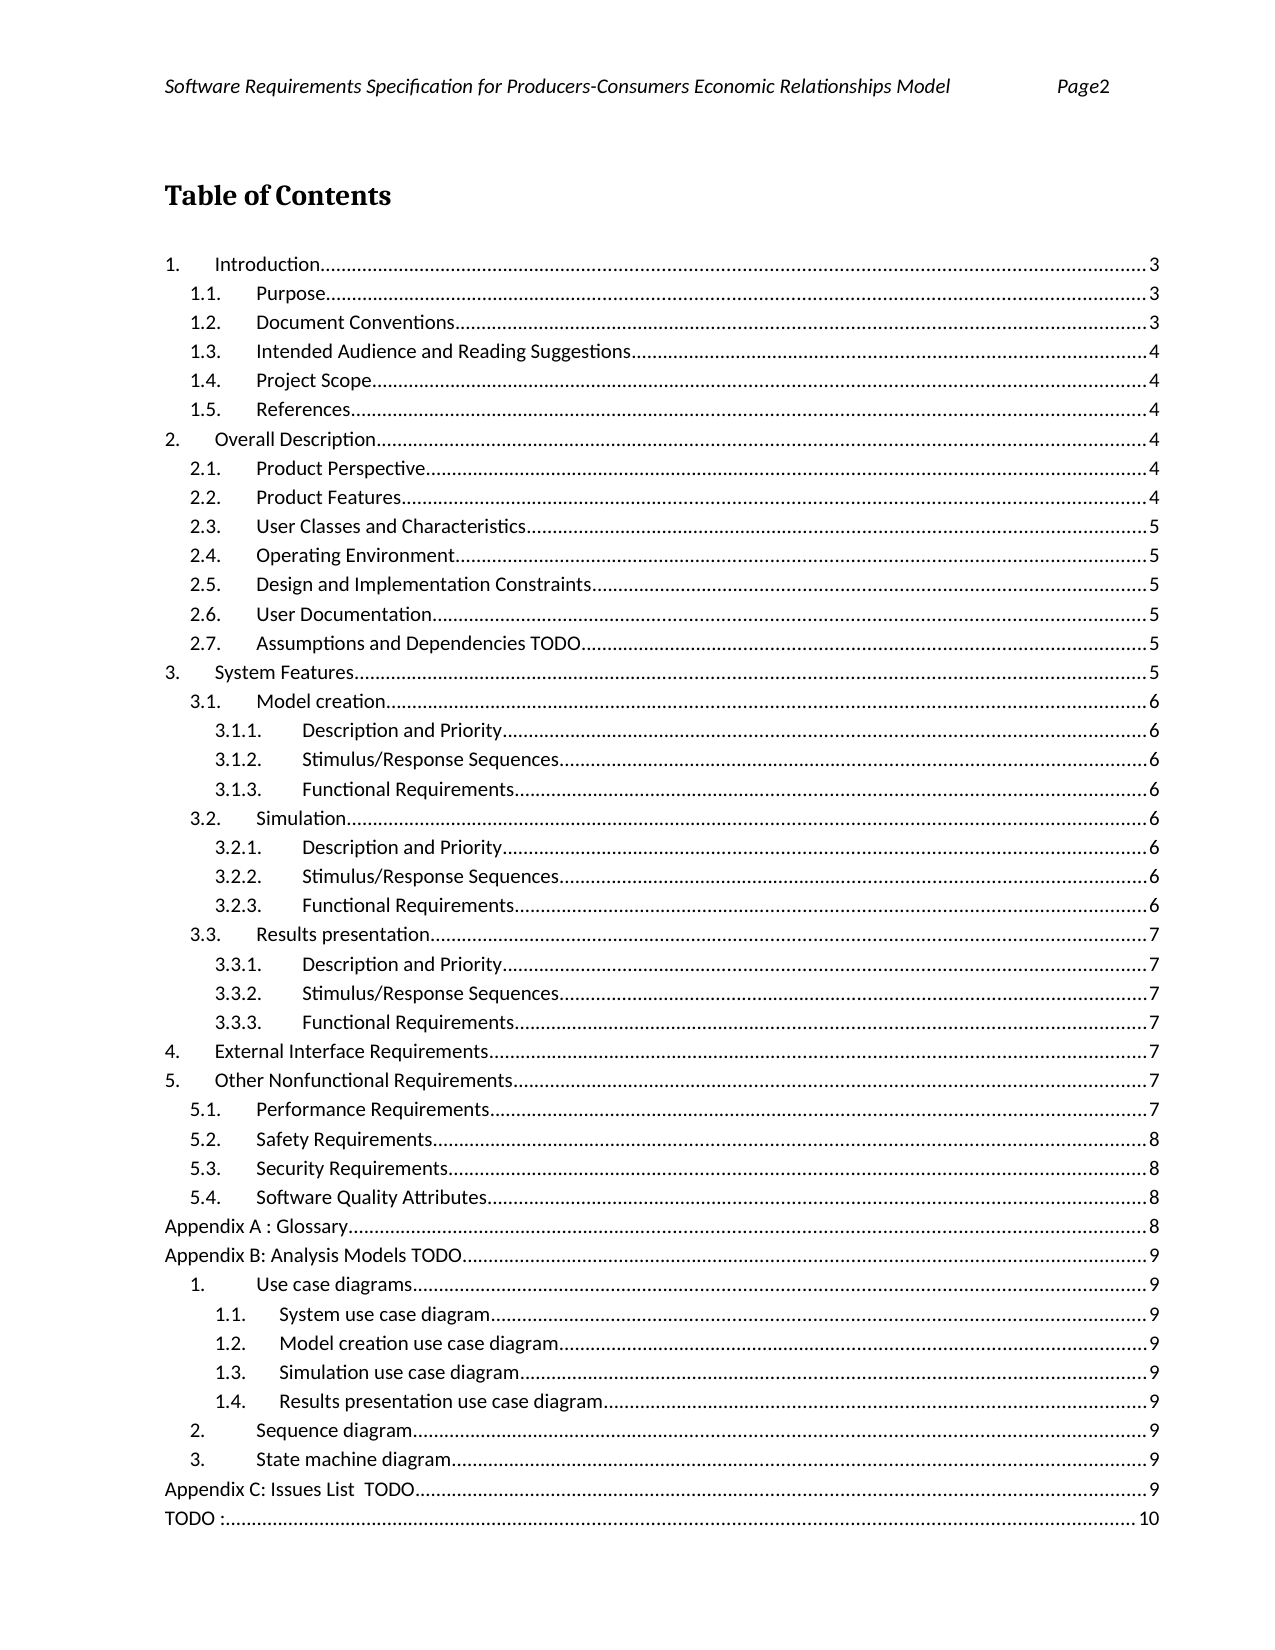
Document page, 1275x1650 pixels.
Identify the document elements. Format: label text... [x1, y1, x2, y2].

text 2.5. Design and Implementation Constraints 5 [189, 572, 1160, 597]
text 3.3.2. Stimulus/Response Sequences 7 [214, 980, 1160, 1005]
text 2.1. Product Perspective 4 [189, 455, 1160, 480]
text 3. System Features 5 [164, 659, 1160, 684]
text 4. External Interface Requirements 7 [164, 1038, 1160, 1064]
text 3.1.3. Functional Requirements 6 [214, 776, 1160, 801]
text 1. Use case diagrams 9 [189, 1272, 1160, 1297]
text 1.1. System use case diagram 9 [214, 1301, 1160, 1326]
text 1.4. Project Scope 4 [189, 367, 1160, 393]
text 1.4. Results presentation use case diagram 9 [214, 1388, 1160, 1414]
text 2. Sequence diagram 9 [189, 1417, 1160, 1443]
text 2.7. Assumptions and Dependencies TODO 5 [189, 630, 1160, 655]
text 3.2.3. Functional Requirements 6 [214, 892, 1160, 918]
text 5.2. Safety Requirements 8 [189, 1126, 1160, 1151]
text 2.2. Product Features 4 [189, 484, 1160, 509]
text 2. Overall Description 4 [164, 426, 1160, 451]
text Appendix A : Glossary 8 [164, 1213, 1160, 1239]
text Appendix B: Analysis Models TODO 9 [164, 1242, 1160, 1268]
text 1.3. Simulation use case diagram 9 [214, 1359, 1160, 1384]
text 2.6. User Documentation 5 [189, 601, 1160, 626]
text 5. Other Nonfunctional Requirements 7 [164, 1067, 1160, 1093]
text Table of Contents [164, 179, 1160, 212]
text 5.3. Security Requirements 8 [189, 1155, 1160, 1180]
text 3.2.1. Description and Priority 6 [214, 834, 1160, 859]
text 3.3.1. Description and Priority 7 [214, 951, 1160, 976]
text 1.2. Model creation use case diagram 9 [214, 1330, 1160, 1355]
text 1.5. References 4 [189, 397, 1160, 422]
text 1. Introduction 3 [164, 251, 1160, 276]
text 3.1. Model creation 6 [189, 688, 1160, 714]
text 3.1.1. Description and Priority 6 [214, 717, 1160, 743]
text 3.3.3. Functional Requirements 7 [214, 1009, 1160, 1034]
text 3.1.2. Stimulus/Response Sequences 6 [214, 747, 1160, 772]
text 2.3. User Classes and Characteristics 5 [189, 513, 1160, 539]
text 5.4. Software Quality Attributes 8 [189, 1184, 1160, 1209]
text 5.1. Performance Requirements 7 [189, 1097, 1160, 1122]
text 3.2. Simulation 6 [189, 805, 1160, 830]
text 1.2. Document Conventions 3 [189, 309, 1160, 334]
text 3.3. Results presentation 7 [189, 922, 1160, 947]
text Appendix C: Issues List TODO 9 [164, 1476, 1160, 1501]
text 2.4. Operating Environment 5 [189, 542, 1160, 568]
text 1.3. Intended Audience and Reading Suggestions 4 [189, 338, 1160, 364]
text 1.1. Purpose 3 [189, 280, 1160, 305]
text 3. State machine diagram 9 [189, 1447, 1160, 1472]
text TODO : 10 [164, 1505, 1160, 1530]
text 3.2.2. Stimulus/Response Sequences 6 [214, 863, 1160, 889]
